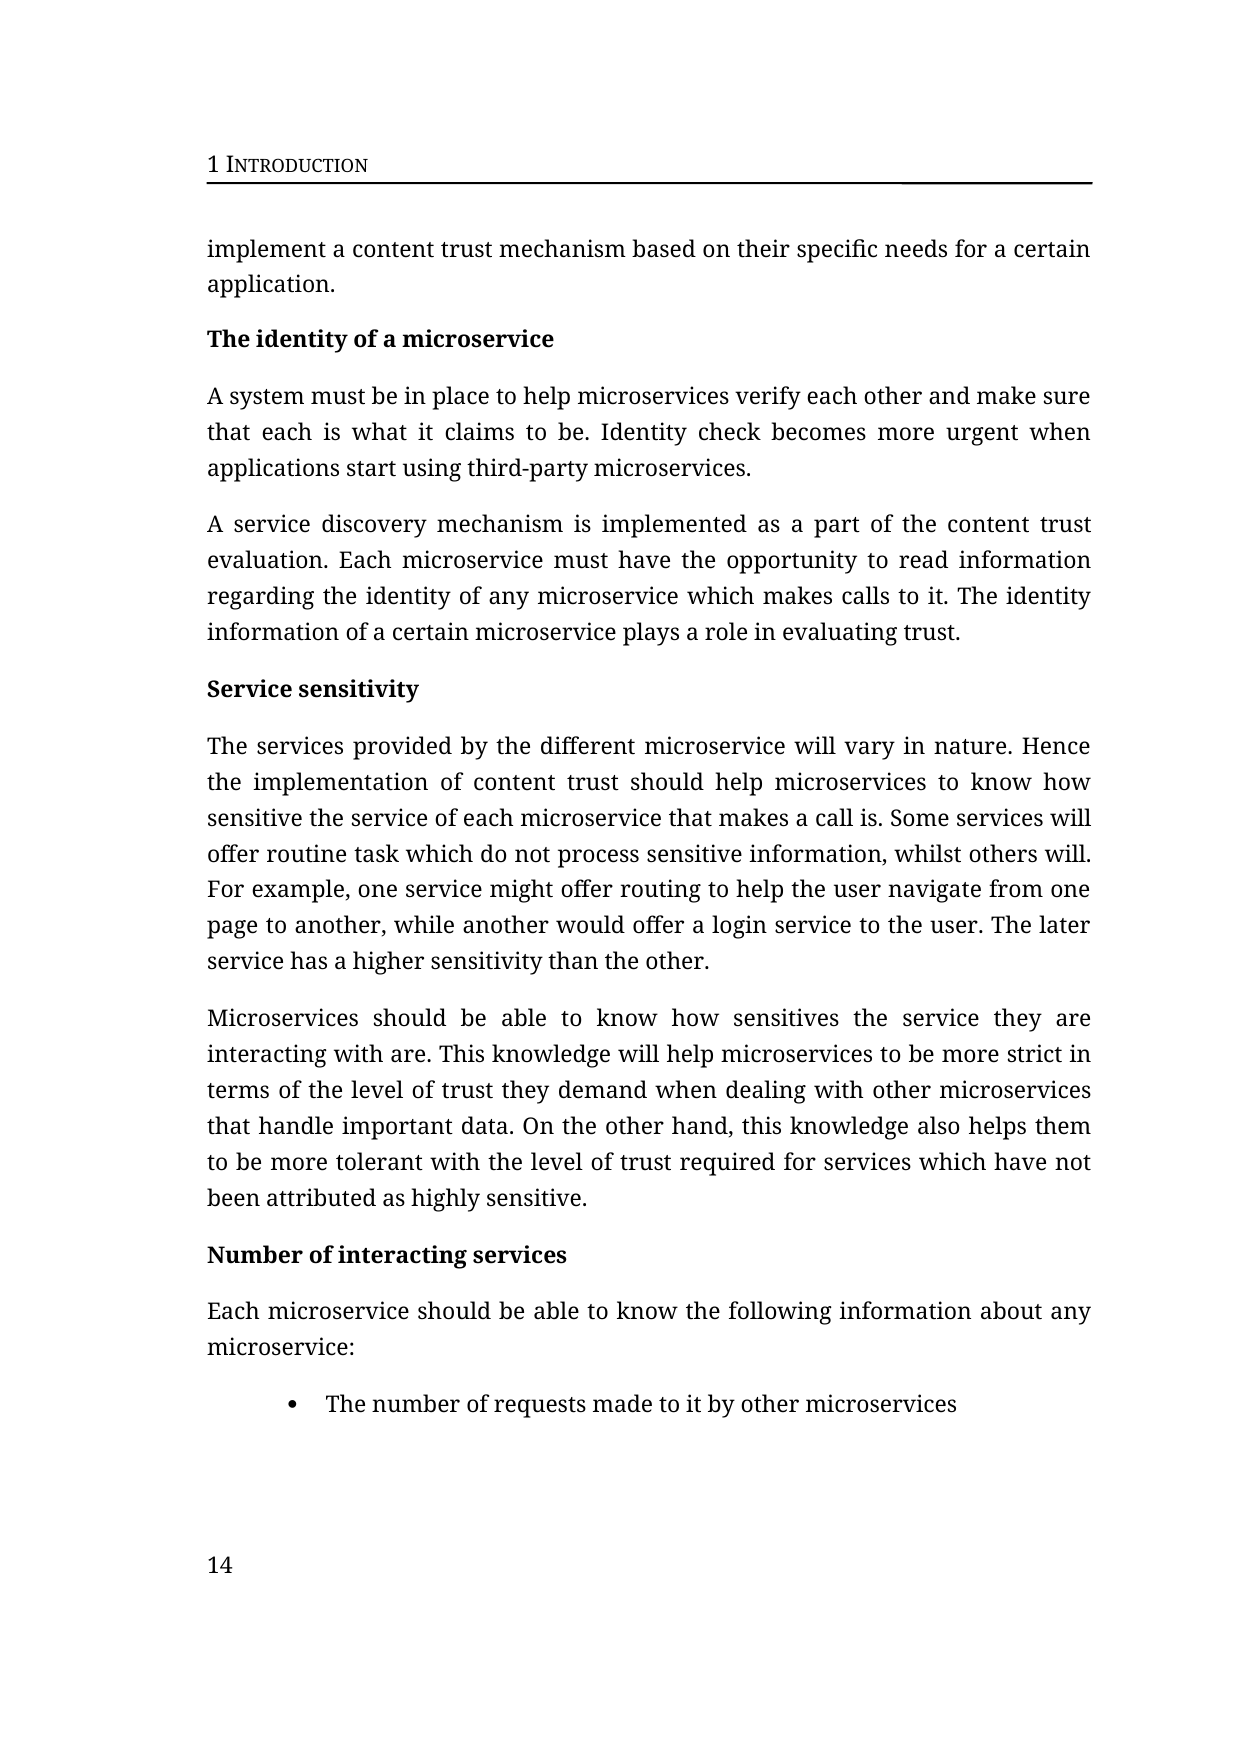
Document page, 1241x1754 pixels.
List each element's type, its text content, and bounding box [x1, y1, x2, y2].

text The identity of a microservice [207, 323, 1092, 354]
text Microservices should be able to know how sensitives the service they are interacting with are. This knowledge will help microservices to be more strict in terms of the level of trust they demand when dealing with other microservices that handle important data. On the other hand, this knowledge also helps them to be more tolerant with the level of trust required for services which have not been attributed as highly sensitive. [207, 1002, 1092, 1213]
text A service discovery mechanism is implemented as a part of the content trust evaluation. Each microservice must have the opportunity to read information regarding the identity of any microservice which makes calls to it. The identity information of a certain microservice plays a role in evaluating trust. [207, 508, 1092, 647]
text Number of interacting services [207, 1238, 1092, 1270]
text The services provided by the different microservice will vary in nature. Hence the implementation of content trust should help microservices to know how sensitive the service of each microservice that makes a call is. Some services will offer routine task which do not process sensitive information, whilst others will. For example, one service might offer routing to help the user navigate from one page to another, while another would offer a login service to the user. The later service has a higher sensitivity than the other. [207, 730, 1092, 977]
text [207, 233, 1092, 299]
list The number of requests made to it by other microservices [288, 1388, 1092, 1419]
text Service sensitivity [207, 673, 1092, 704]
text A system must be in place to help microservices verify each other and make sure that each is what it claims to be. Identity check becomes more urgent when applications start using third-party microservices. [207, 380, 1092, 483]
text Each microservice should be able to know the following information about any microservice: [207, 1295, 1092, 1362]
